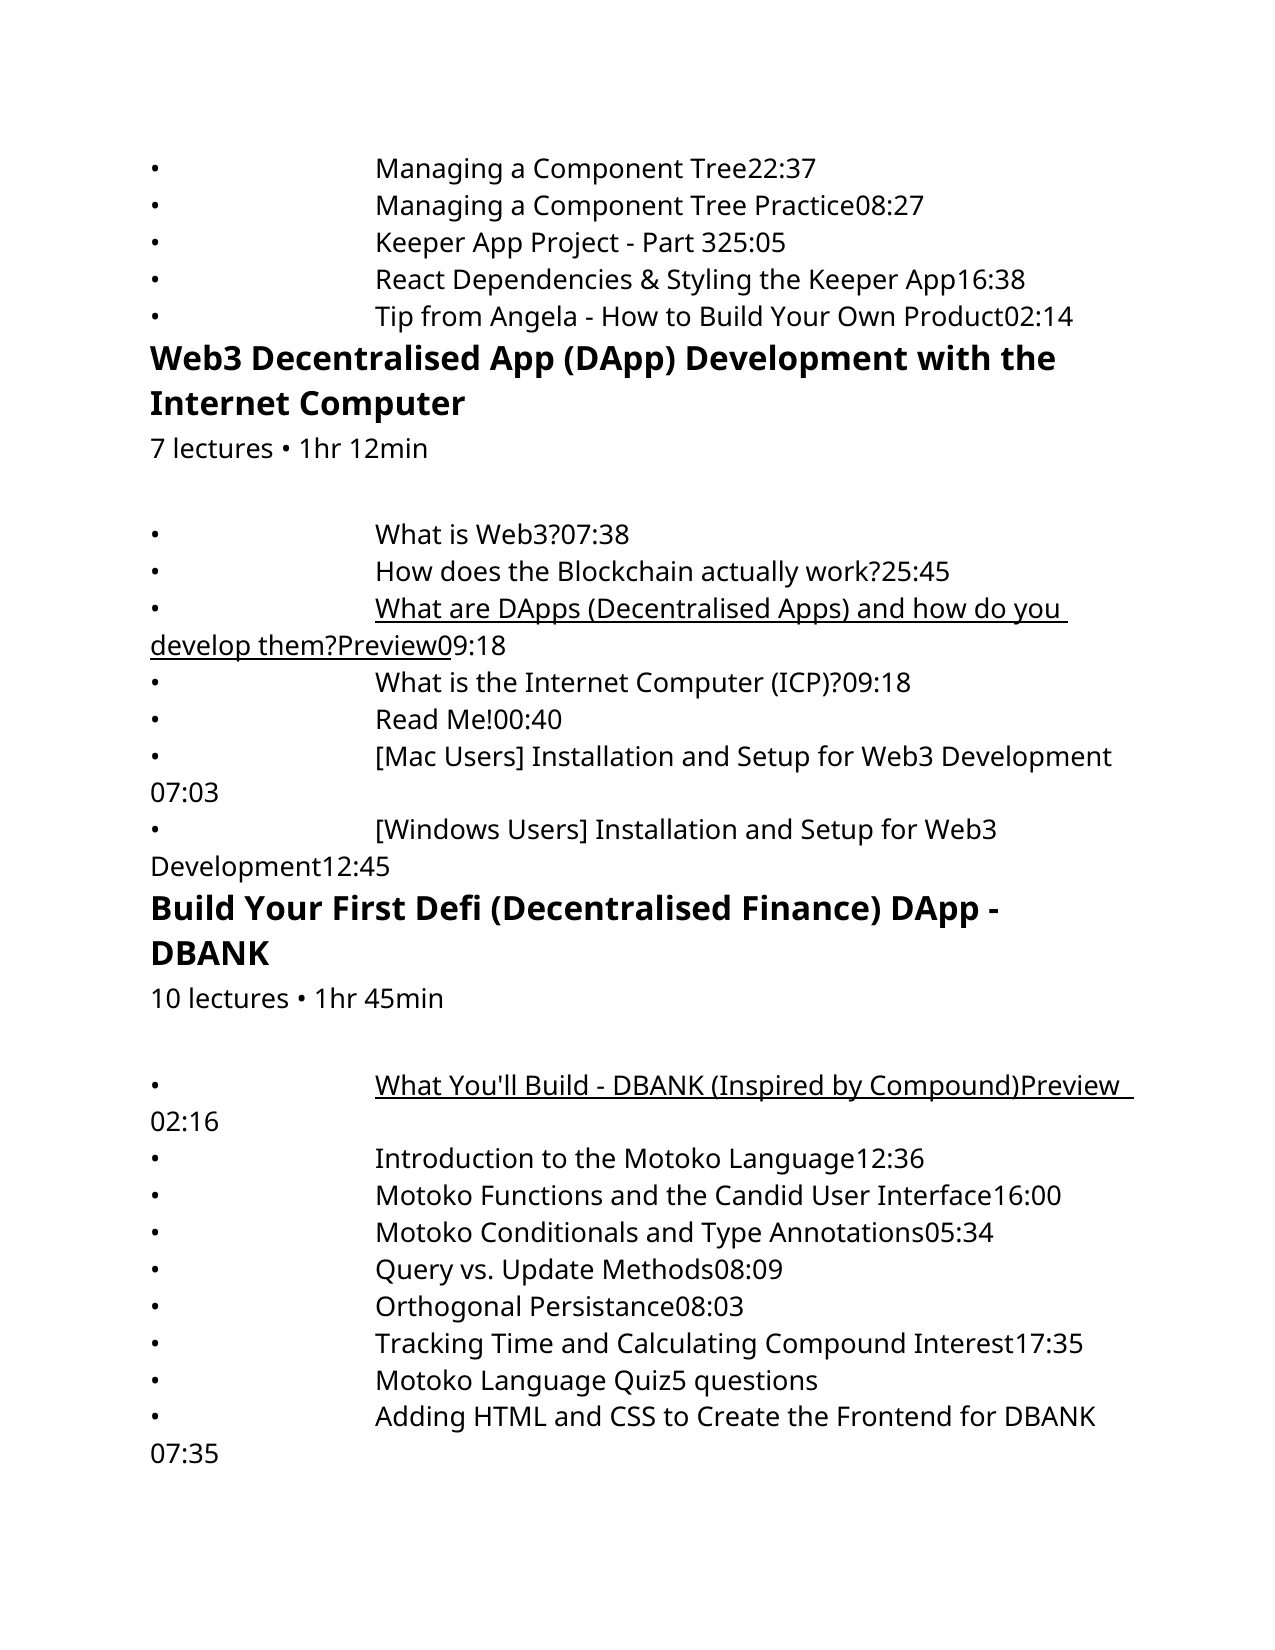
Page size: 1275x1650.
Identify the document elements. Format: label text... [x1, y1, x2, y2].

text Web3 Decentralised App (DApp) Development with the Internet Computer [150, 334, 1125, 425]
list [Mac Users] Installation and Setup for Web3 Development 07:03 [150, 737, 1125, 811]
list Motoko Functions and the Candid User Interface 16:00 [150, 1177, 1125, 1213]
list What is the Internet Computer (ICP)? 09:18 [150, 663, 1125, 700]
text 10 lectures • 1hr 45min [150, 979, 1125, 1016]
list Keeper App Project - Part 3 25:05 [150, 224, 1125, 261]
list Query vs. Update Methods 08:09 [150, 1250, 1125, 1287]
list Motoko Language Quiz 5 questions [150, 1361, 1125, 1398]
list What are DApps (Decentralised Apps) and how do you develop them? Preview 09:18 [150, 589, 1125, 663]
list Read Me! 00:40 [150, 700, 1125, 737]
list Managing a Component Tree Practice 08:27 [150, 187, 1125, 224]
list What is Web3? 07:38 [150, 516, 1125, 553]
list Orthogonal Persistance 08:03 [150, 1287, 1125, 1324]
list Motoko Conditionals and Type Annotations 05:34 [150, 1213, 1125, 1250]
list Introduction to the Motoko Language 12:36 [150, 1140, 1125, 1177]
list [Windows Users] Installation and Setup for Web3 Development 12:45 [150, 811, 1125, 884]
list Managing a Component Tree 22:37 [150, 150, 1125, 187]
list How does the Blockchain actually work? 25:45 [150, 553, 1125, 589]
list Adding HTML and CSS to Create the Frontend for DBANK 07:35 [150, 1398, 1125, 1472]
text Build Your First Defi (Decentralised Finance) DApp - DBANK [150, 884, 1125, 975]
list Tip from Angela - How to Build Your Own Product 02:14 [150, 297, 1125, 334]
list What You'll Build - DBANK (Inspired by Compound) Preview 02:16 [150, 1066, 1125, 1140]
list React Dependencies & Styling the Keeper App 16:38 [150, 261, 1125, 297]
list Tracking Time and Calculating Compound Interest 17:35 [150, 1324, 1125, 1361]
text 7 lectures • 1hr 12min [150, 429, 1125, 466]
